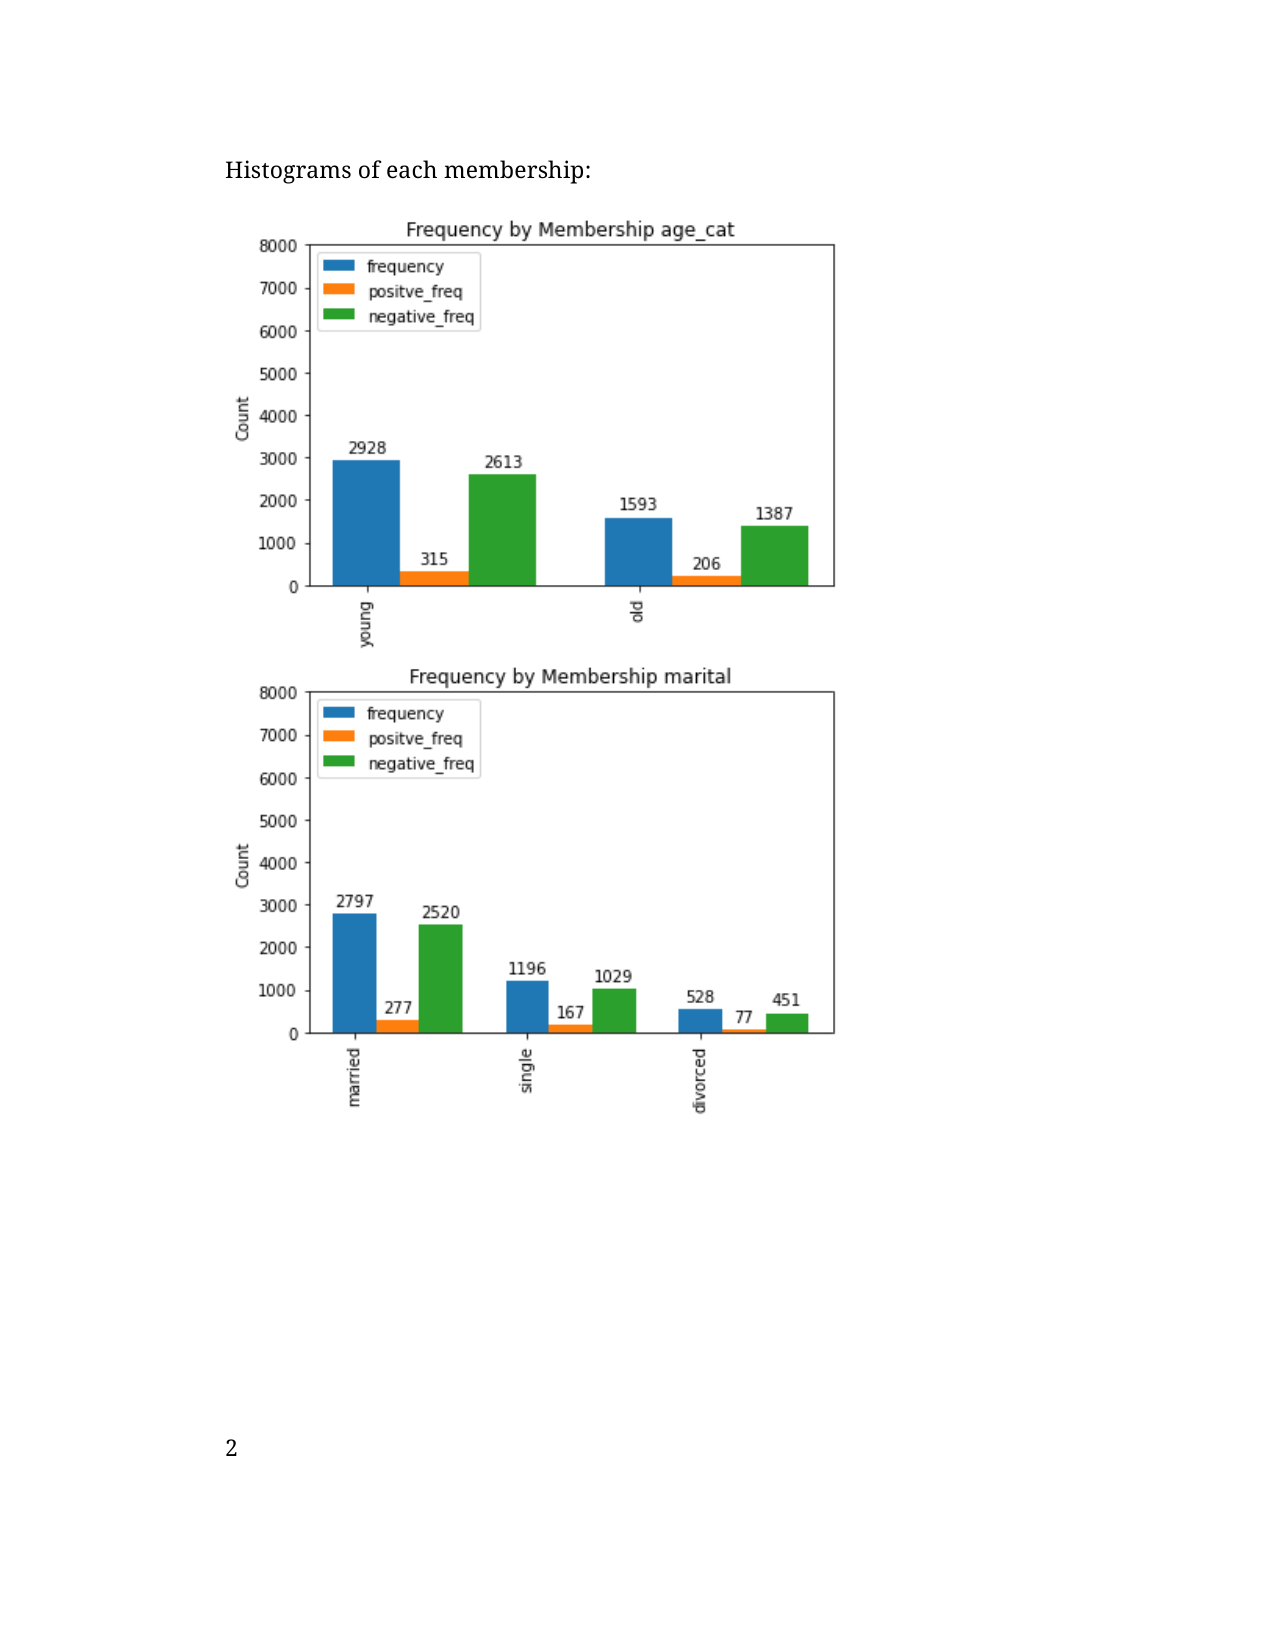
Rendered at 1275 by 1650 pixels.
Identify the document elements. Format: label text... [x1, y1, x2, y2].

picture [225, 657, 843, 1122]
text Histograms of each membership: [225, 150, 1050, 185]
picture [225, 210, 843, 656]
